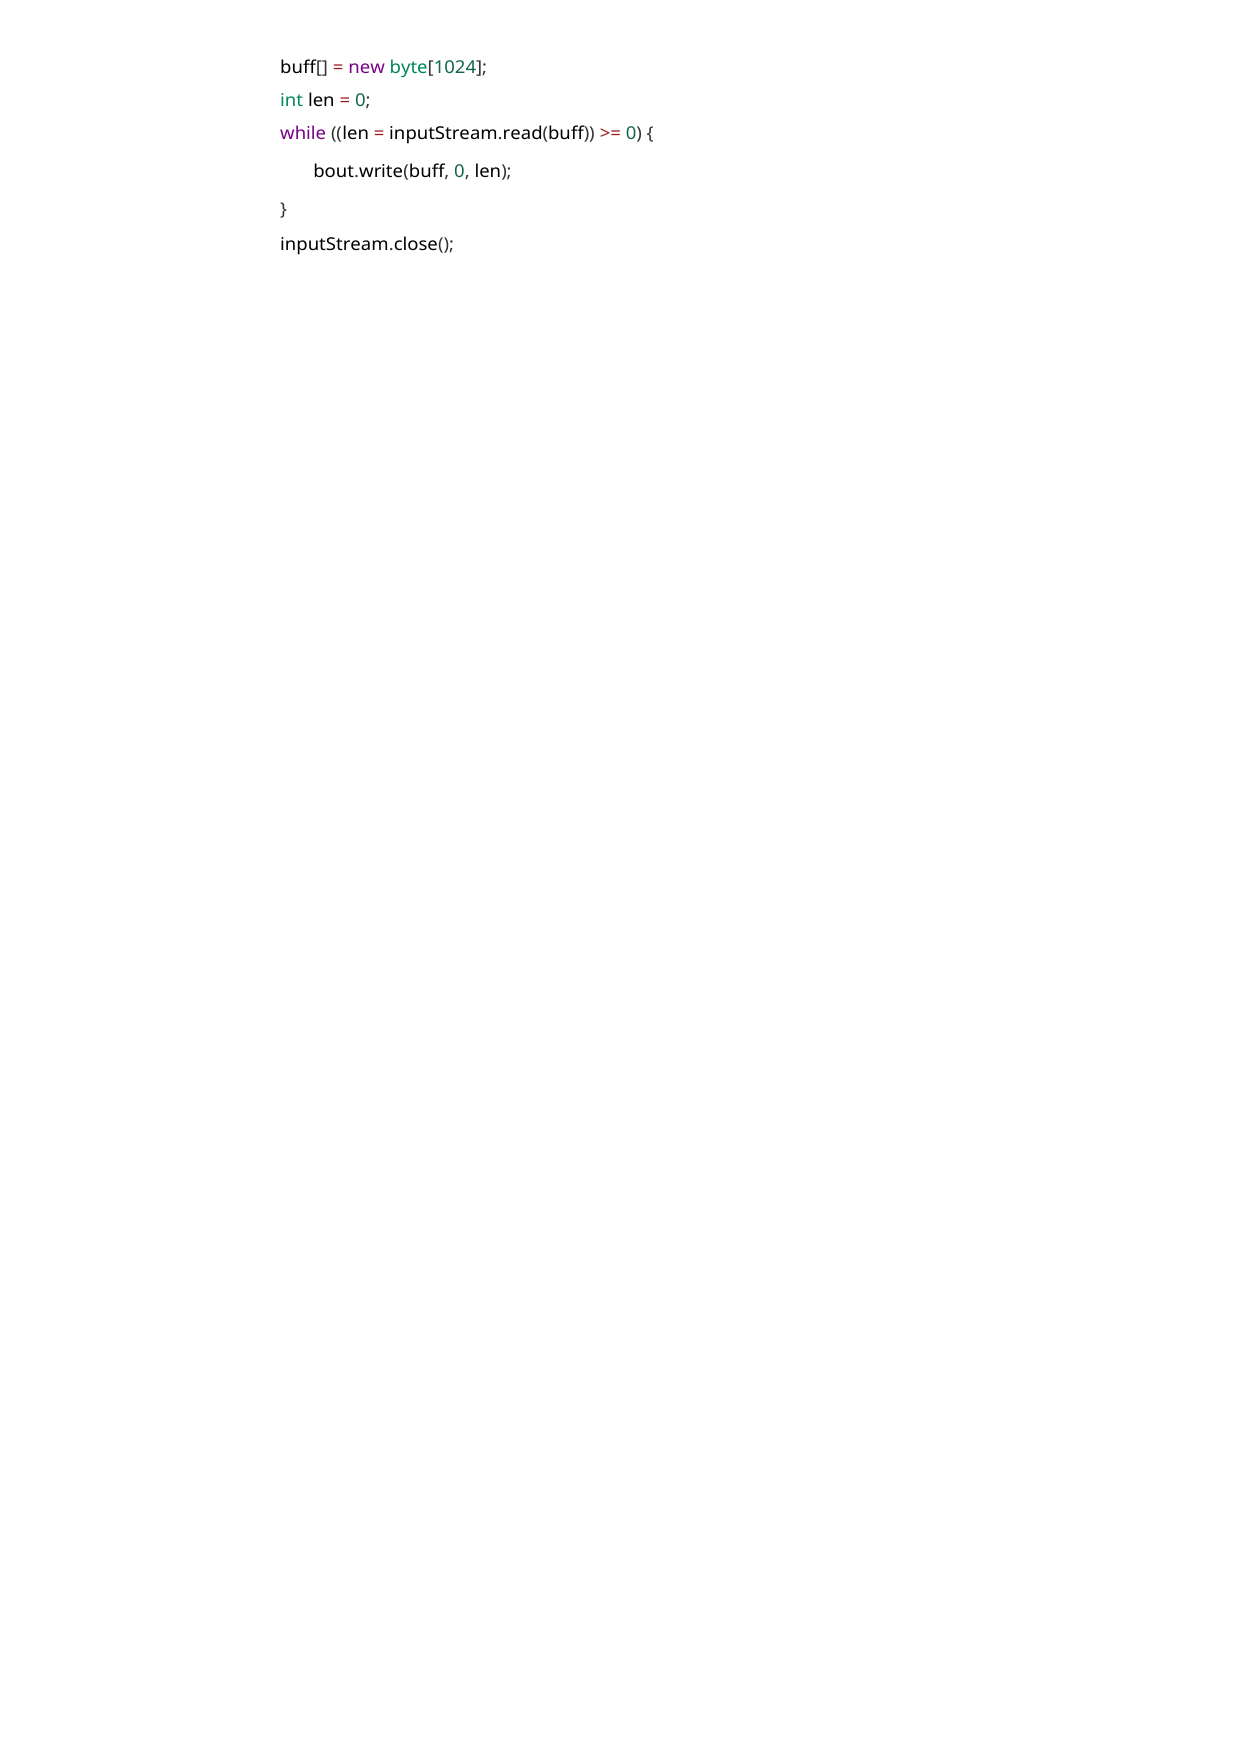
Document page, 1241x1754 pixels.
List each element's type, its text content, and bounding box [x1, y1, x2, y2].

text while ((len = inputStream.read(buff)) >= 0) { bout.write(buff, 0, len); [280, 120, 787, 182]
text inputStream.close(); [280, 231, 1094, 255]
text int len = 0; [280, 92, 1094, 110]
text } [280, 196, 1094, 221]
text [280, 54, 911, 78]
